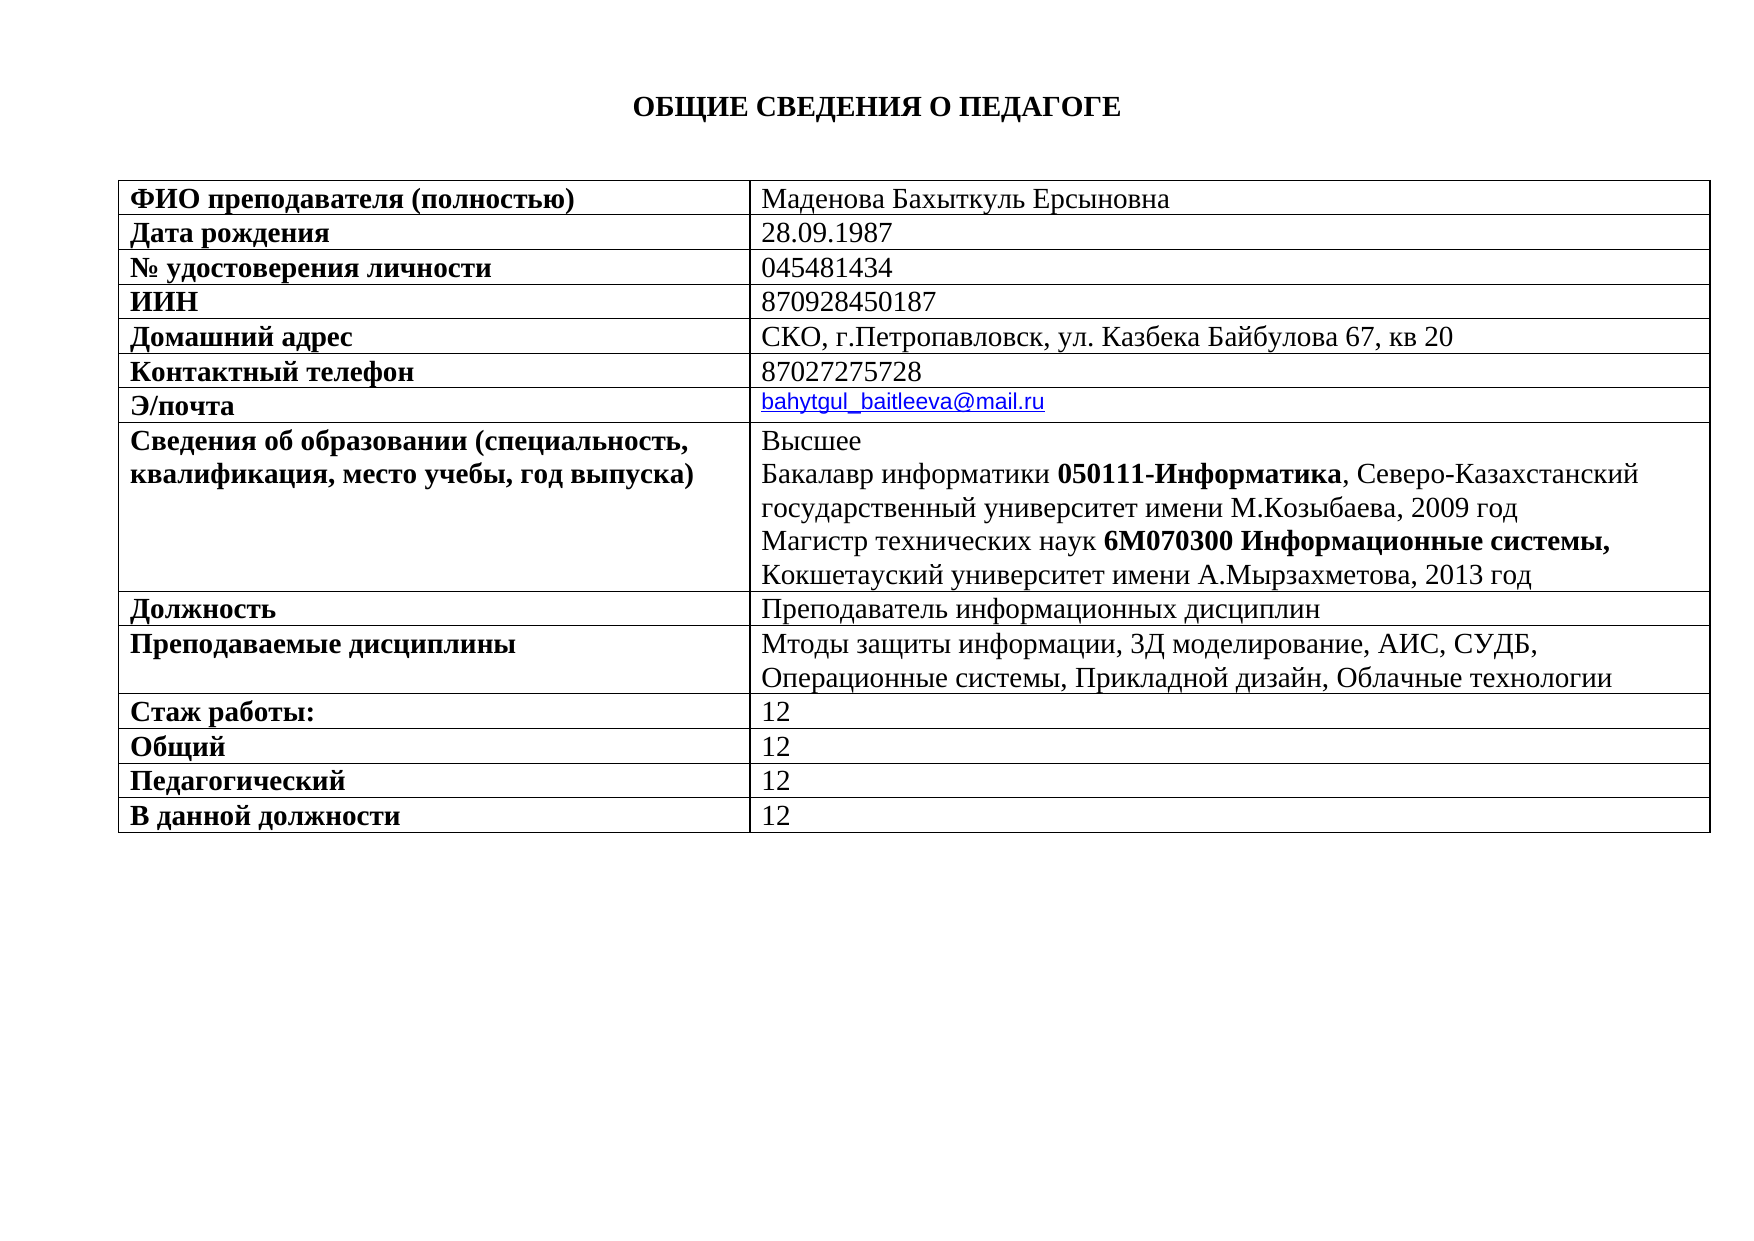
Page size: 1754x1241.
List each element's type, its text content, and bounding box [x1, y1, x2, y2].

table_cell В данной должности [119, 798, 749, 832]
table_cell 870928450187 [751, 285, 1709, 318]
table_cell Сведения об образовании (специальность, квалификация, место учебы, год выпуска) [119, 423, 749, 591]
table_cell 28.09.1987 [751, 215, 1709, 249]
table_cell 045481434 [751, 250, 1709, 283]
table_cell Общий [119, 729, 749, 762]
table_cell 12 [751, 694, 1709, 728]
table_cell Контактный телефон [119, 354, 749, 387]
table_cell Домашний адрес [119, 319, 749, 353]
table_cell Преподаватель информационных дисциплин [751, 592, 1709, 625]
table_cell 87027275728 [751, 354, 1709, 387]
table_cell 12 [751, 764, 1709, 797]
table_cell Мтоды защиты информации, 3Д моделирование, АИС, СУДБ, Операционные системы, Прикладной дизайн, Облачные технологии [751, 626, 1709, 693]
table_cell Дата рождения [119, 215, 749, 249]
table_cell 12 [751, 798, 1709, 832]
table_cell Стаж работы: [119, 694, 749, 728]
table_cell bahytgul_baitleeva@mail.ru [751, 388, 1709, 422]
text ОБЩИЕ СВЕДЕНИЯ О ПЕДАГОГЕ [118, 89, 1636, 122]
table_cell Э/почта [119, 388, 749, 422]
table_header Маденова Бахыткуль Ерсыновна [751, 181, 1709, 214]
table_cell ИИН [119, 285, 749, 318]
table_cell Преподаваемые дисциплины [119, 626, 749, 693]
table_cell Высшее Бакалавр информатики 050111-Информатика, Северо-Казахстанский государственный университет имени М.Козыбаева, 2009 год Магистр технических наук 6М070300 Информационные системы, Кокшетауский университет имени А.Мырзахметова, 2013 год [751, 423, 1709, 591]
table_cell Педагогический [119, 764, 749, 797]
table_cell 12 [751, 729, 1709, 762]
table_header ФИО преподавателя (полностью) [119, 181, 749, 214]
table_cell Должность [119, 592, 749, 625]
table_cell № удостоверения личности [119, 250, 749, 283]
table_cell СКО, г.Петропавловск, ул. Казбека Байбулова 67, кв 20 [751, 319, 1709, 353]
